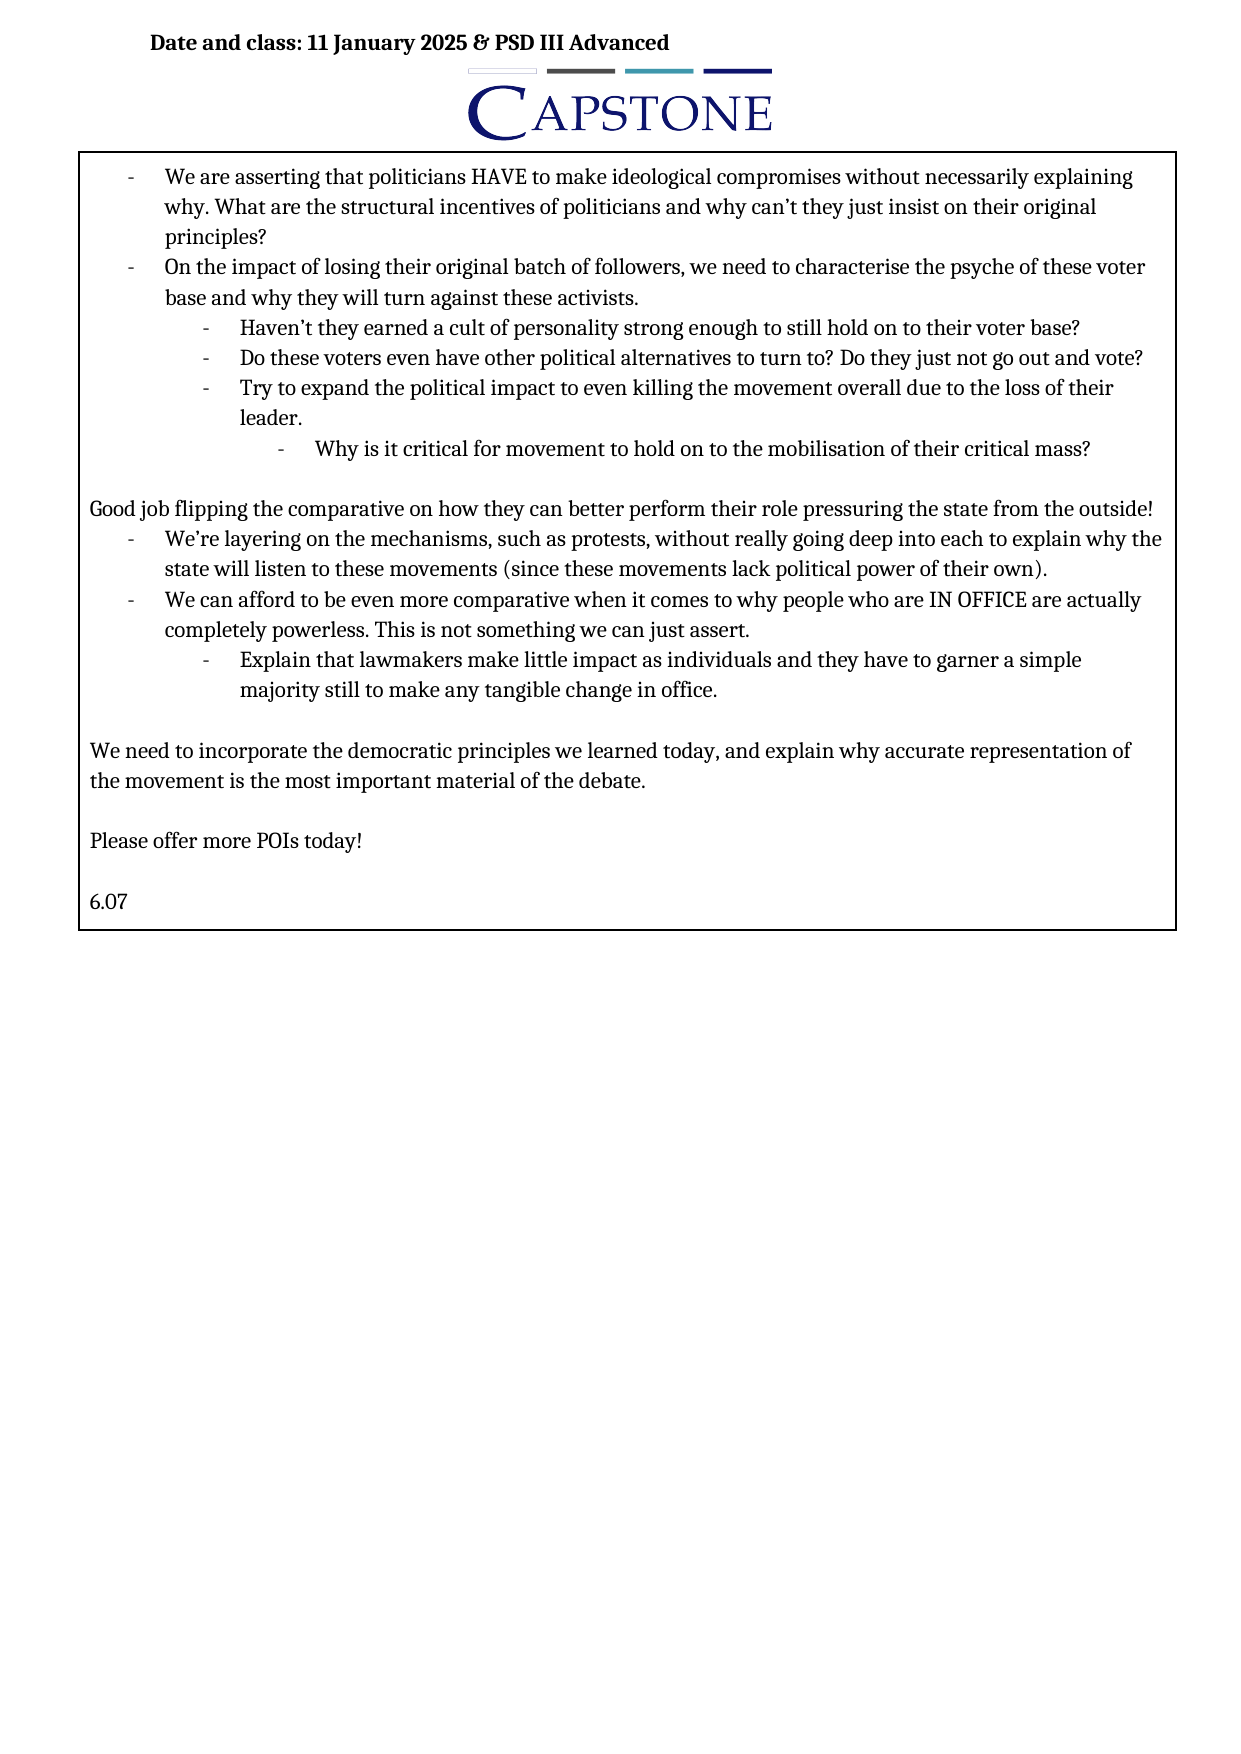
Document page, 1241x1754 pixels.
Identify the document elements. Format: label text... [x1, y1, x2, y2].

picture [460, 60, 781, 147]
